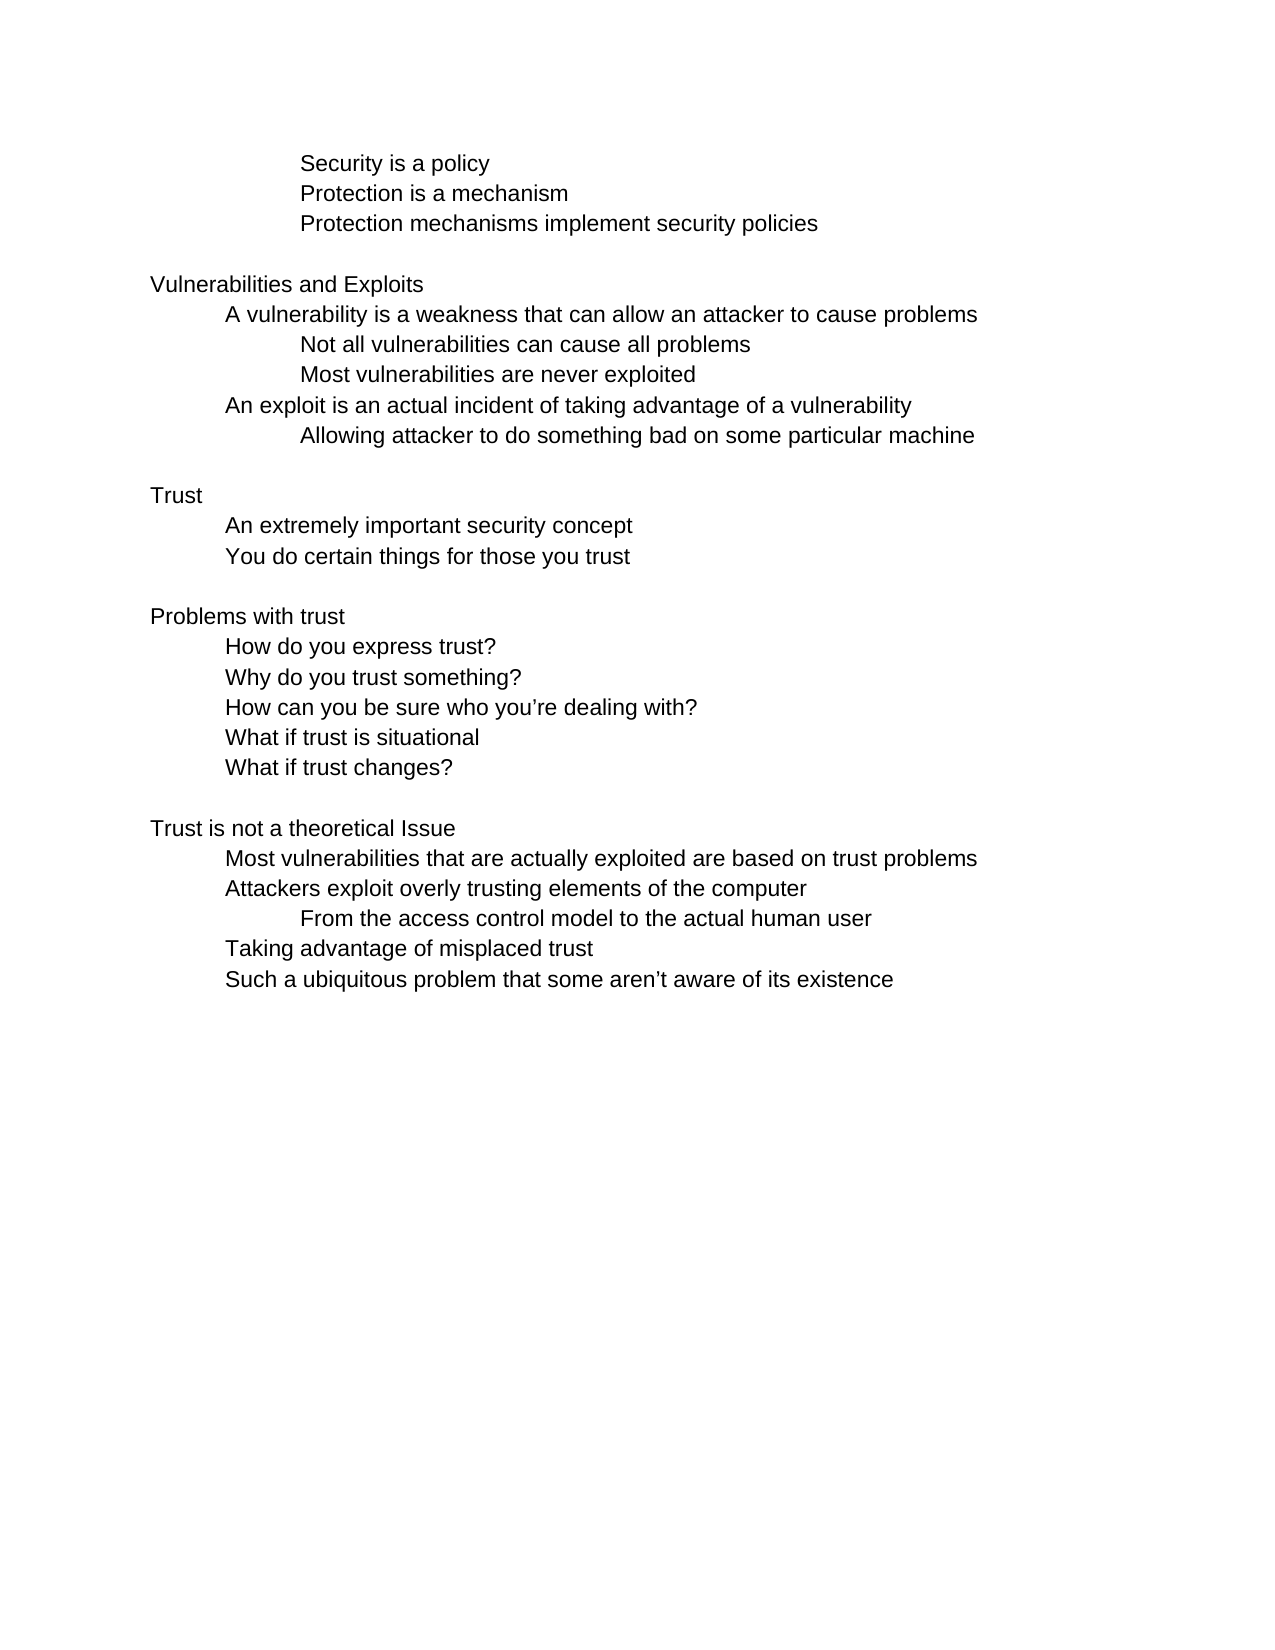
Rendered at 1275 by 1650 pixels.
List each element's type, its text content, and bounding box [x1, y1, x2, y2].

text What if trust changes? [150, 754, 1125, 781]
text Trust [150, 482, 1125, 509]
text Trust is not a theoretical Issue [150, 814, 1125, 841]
text Security is a policy [150, 150, 1125, 176]
text Why do you trust something? [150, 663, 1125, 690]
text Most vulnerabilities that are actually exploited are based on trust problems [150, 845, 1125, 871]
text Attackers exploit overly trusting elements of the computer [150, 875, 1125, 901]
text How do you express trust? [150, 633, 1125, 660]
text An extremely important security concept [150, 512, 1125, 539]
text Not all vulnerabilities can cause all problems [150, 331, 1125, 358]
text An exploit is an actual incident of taking advantage of a vulnerability [150, 392, 1125, 418]
text A vulnerability is a weakness that can allow an attacker to cause problems [150, 301, 1125, 327]
text Protection is a mechanism [150, 180, 1125, 207]
text Most vulnerabilities are never exploited [150, 361, 1125, 388]
text What if trust is situational [150, 724, 1125, 750]
text From the access control model to the actual human user [150, 905, 1125, 932]
text Protection mechanisms implement security policies [150, 210, 1125, 237]
text Such a ubiquitous problem that some aren’t aware of its existence [150, 966, 1125, 992]
text Vulnerabilities and Exploits [150, 271, 1125, 297]
text How can you be sure who you’re dealing with? [150, 694, 1125, 720]
text You do certain things for those you trust [150, 543, 1125, 569]
text Problems with trust [150, 603, 1125, 629]
text Taking advantage of misplaced trust [150, 935, 1125, 962]
text Allowing attacker to do something bad on some particular machine [150, 422, 1125, 448]
